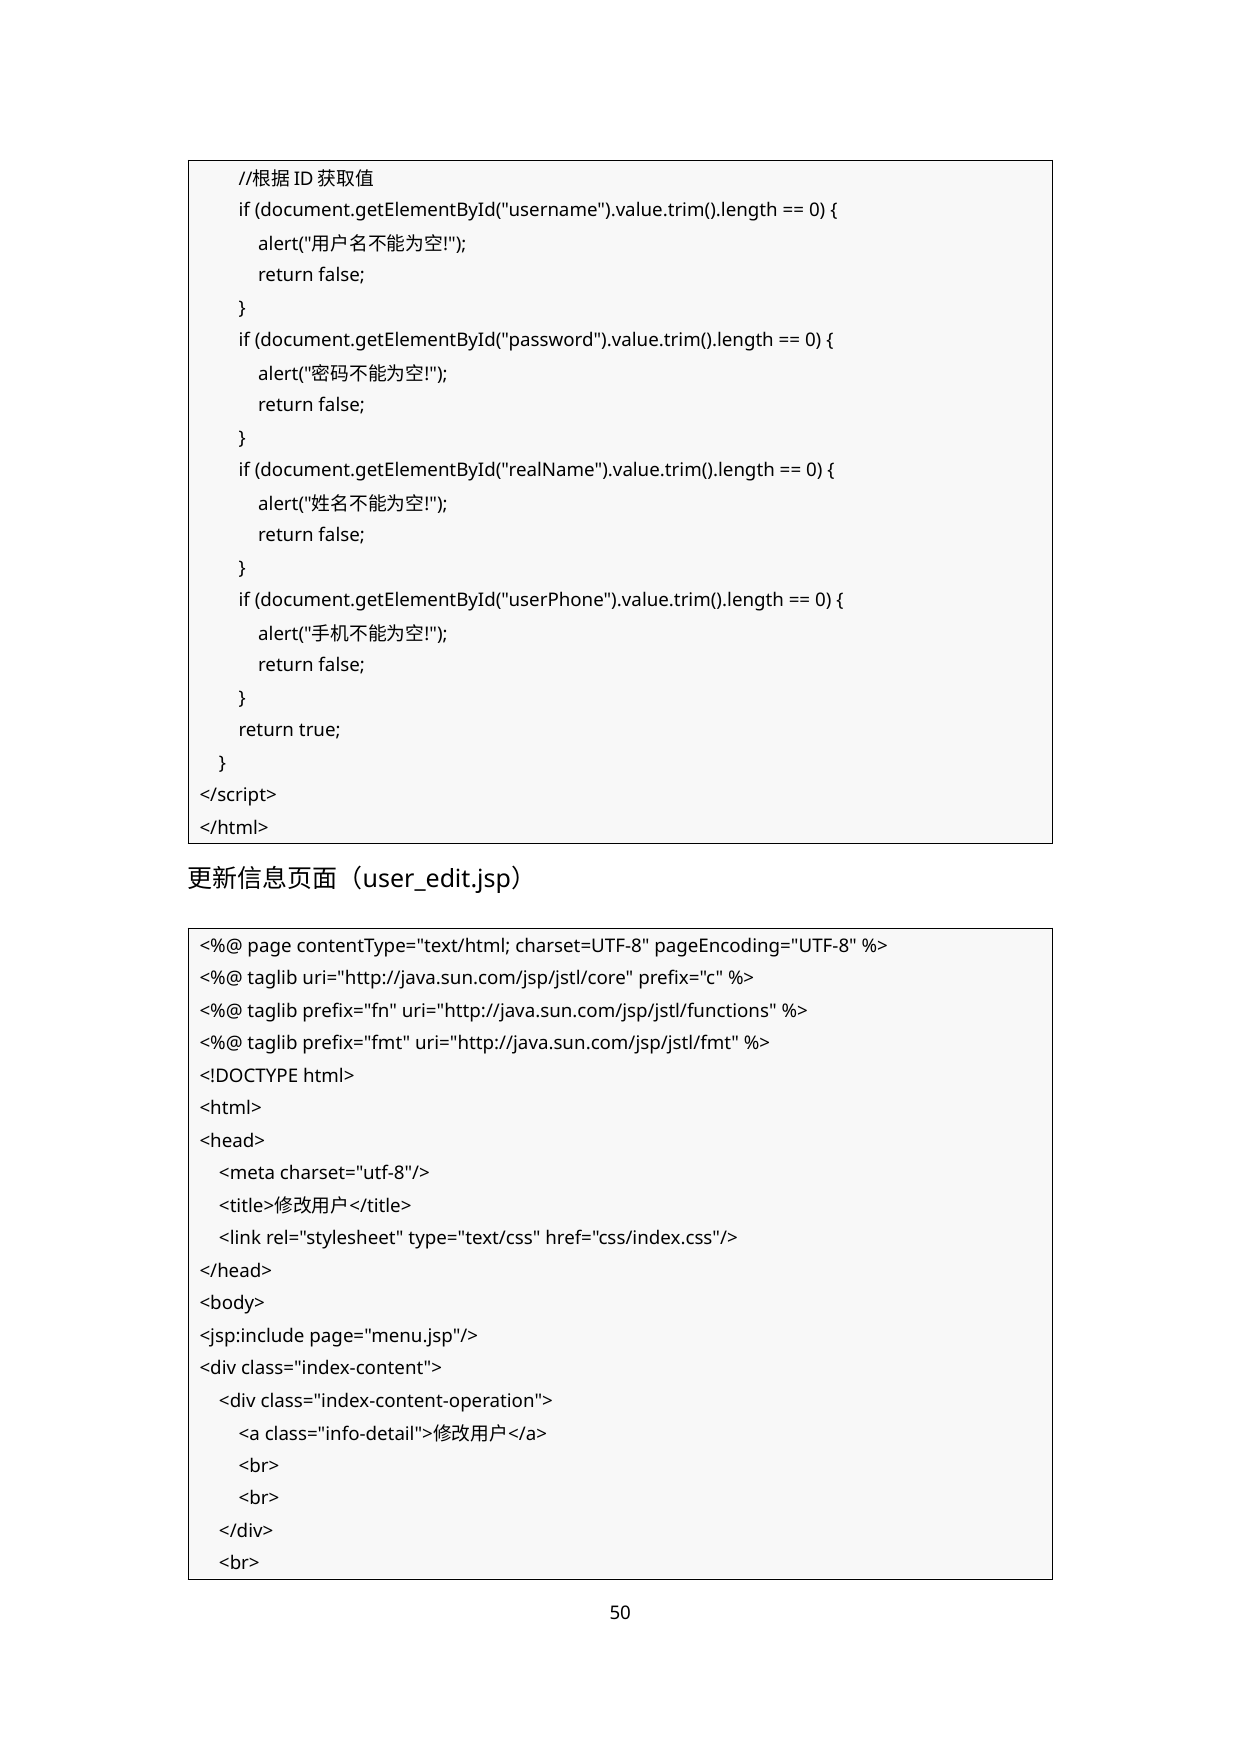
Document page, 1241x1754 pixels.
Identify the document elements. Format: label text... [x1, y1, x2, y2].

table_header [189, 161, 1052, 843]
text 更新信息页面（user_edit.jsp） [187, 844, 1053, 909]
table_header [189, 929, 1052, 1578]
